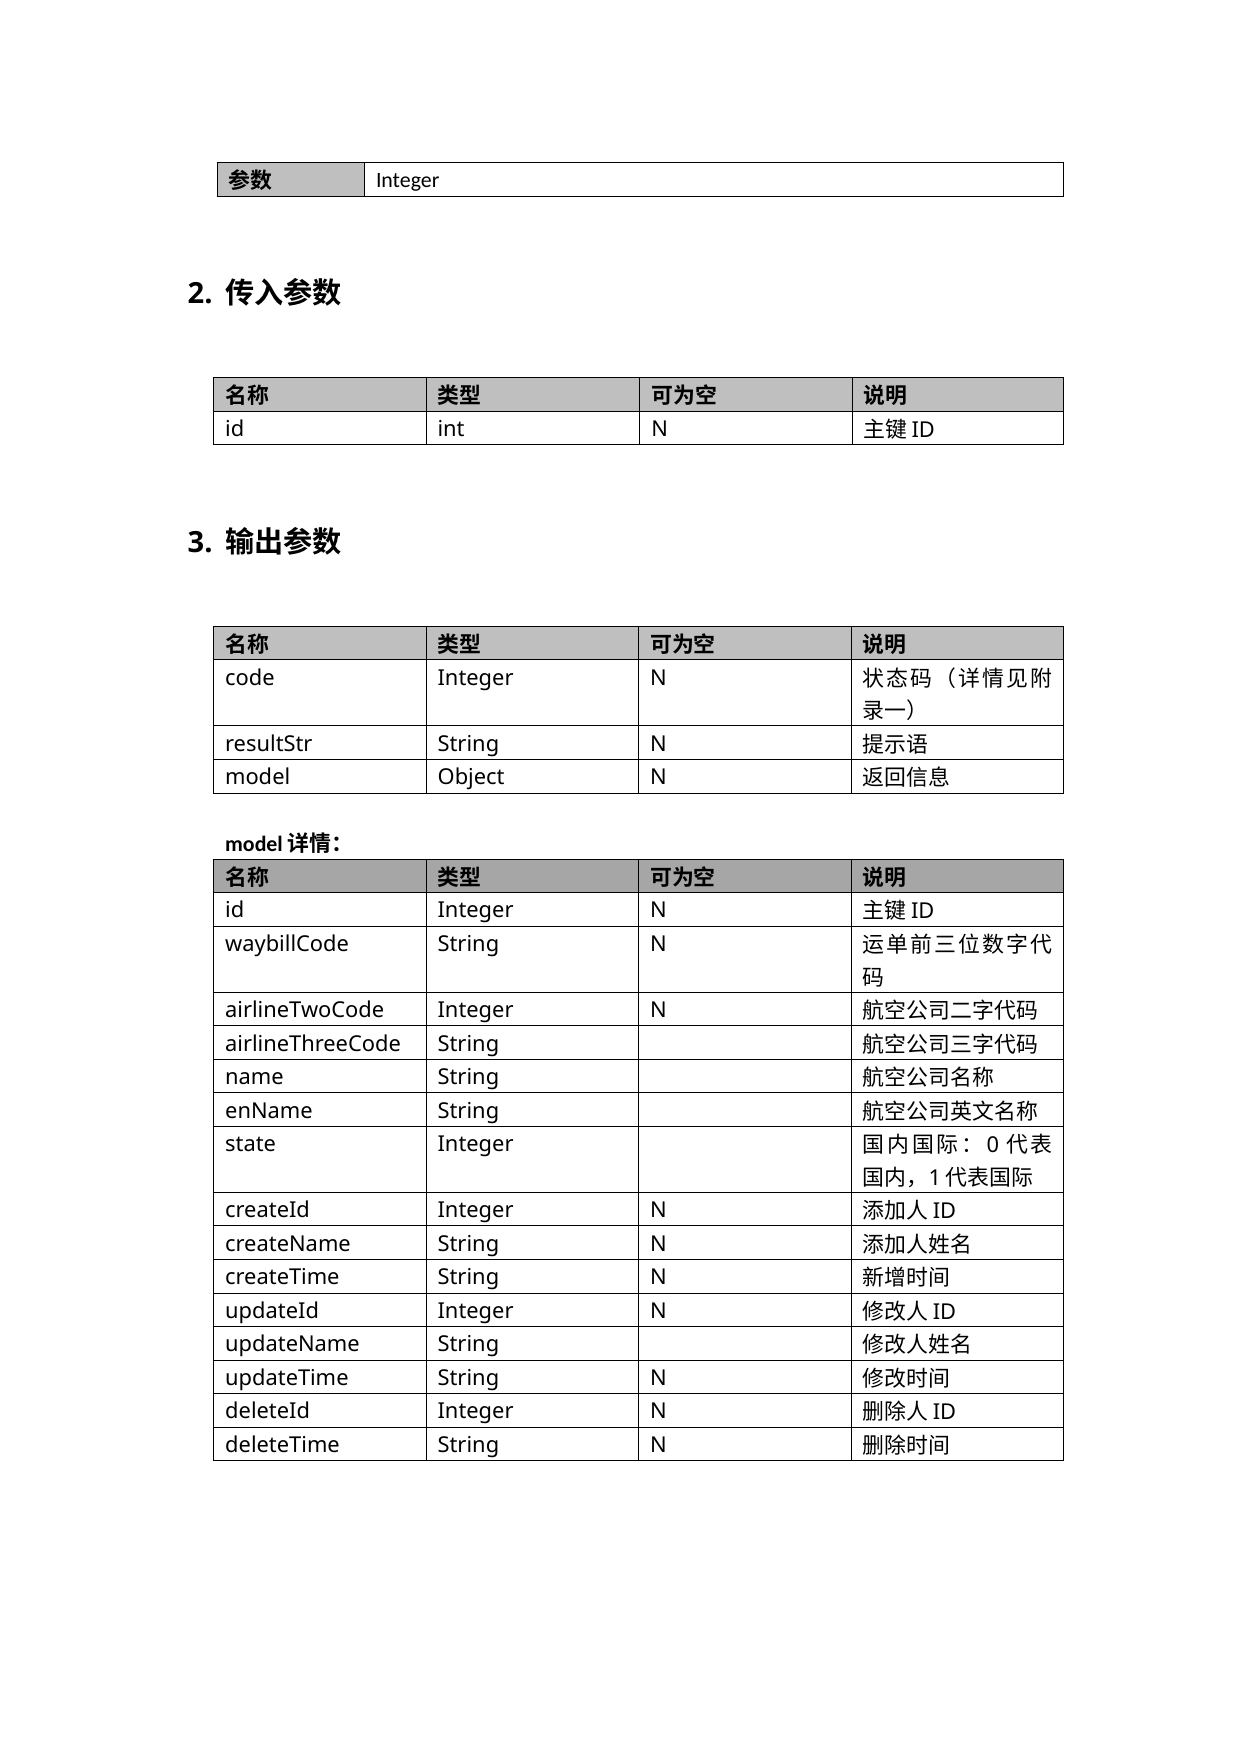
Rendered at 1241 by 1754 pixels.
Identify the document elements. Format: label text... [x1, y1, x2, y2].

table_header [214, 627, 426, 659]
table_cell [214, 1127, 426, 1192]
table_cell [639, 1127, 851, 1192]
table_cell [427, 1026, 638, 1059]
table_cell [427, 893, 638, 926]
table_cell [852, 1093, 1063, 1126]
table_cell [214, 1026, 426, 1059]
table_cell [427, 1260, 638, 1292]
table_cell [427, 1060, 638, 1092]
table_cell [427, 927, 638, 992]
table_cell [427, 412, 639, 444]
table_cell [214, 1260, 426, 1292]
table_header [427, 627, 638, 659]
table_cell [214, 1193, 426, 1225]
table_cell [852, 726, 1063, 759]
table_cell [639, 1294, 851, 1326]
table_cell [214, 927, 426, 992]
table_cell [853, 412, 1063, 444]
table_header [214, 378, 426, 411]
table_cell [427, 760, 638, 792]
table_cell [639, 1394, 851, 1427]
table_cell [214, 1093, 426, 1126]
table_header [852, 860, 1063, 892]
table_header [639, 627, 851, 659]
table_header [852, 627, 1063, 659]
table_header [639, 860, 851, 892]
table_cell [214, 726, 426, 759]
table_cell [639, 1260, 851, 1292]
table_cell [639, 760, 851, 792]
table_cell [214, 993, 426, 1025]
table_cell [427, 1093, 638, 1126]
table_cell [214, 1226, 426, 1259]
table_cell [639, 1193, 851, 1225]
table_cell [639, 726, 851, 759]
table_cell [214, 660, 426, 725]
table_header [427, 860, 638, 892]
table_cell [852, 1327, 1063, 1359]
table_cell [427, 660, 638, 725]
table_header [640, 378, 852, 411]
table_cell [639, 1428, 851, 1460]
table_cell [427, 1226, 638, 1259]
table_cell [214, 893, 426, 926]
subtitle 输出参数 [187, 507, 1053, 572]
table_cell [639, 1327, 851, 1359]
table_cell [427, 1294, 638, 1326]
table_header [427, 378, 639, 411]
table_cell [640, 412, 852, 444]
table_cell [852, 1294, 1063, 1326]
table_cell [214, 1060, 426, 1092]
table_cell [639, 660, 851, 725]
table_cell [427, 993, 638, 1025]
list model详情： [225, 826, 1053, 858]
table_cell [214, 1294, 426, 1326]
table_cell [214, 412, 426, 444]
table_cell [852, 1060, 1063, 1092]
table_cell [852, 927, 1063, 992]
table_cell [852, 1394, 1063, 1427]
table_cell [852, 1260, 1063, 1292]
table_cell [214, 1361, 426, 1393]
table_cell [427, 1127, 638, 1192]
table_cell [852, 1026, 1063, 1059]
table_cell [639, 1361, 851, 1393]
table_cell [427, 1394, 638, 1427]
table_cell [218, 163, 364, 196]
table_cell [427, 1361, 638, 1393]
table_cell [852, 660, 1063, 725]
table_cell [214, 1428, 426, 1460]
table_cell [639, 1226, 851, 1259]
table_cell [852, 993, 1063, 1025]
subtitle 传入参数 [187, 258, 1053, 323]
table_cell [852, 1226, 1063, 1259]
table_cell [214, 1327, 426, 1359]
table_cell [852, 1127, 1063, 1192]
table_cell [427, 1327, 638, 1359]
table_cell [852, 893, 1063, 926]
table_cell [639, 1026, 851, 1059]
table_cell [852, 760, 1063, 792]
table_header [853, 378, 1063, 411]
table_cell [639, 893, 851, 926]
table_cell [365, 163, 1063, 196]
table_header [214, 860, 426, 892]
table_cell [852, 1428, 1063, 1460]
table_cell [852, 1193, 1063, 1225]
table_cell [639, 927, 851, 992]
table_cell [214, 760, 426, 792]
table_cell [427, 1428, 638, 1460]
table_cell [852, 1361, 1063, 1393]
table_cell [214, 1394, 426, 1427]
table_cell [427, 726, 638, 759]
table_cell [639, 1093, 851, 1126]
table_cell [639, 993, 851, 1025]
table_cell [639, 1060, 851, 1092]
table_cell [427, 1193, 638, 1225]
